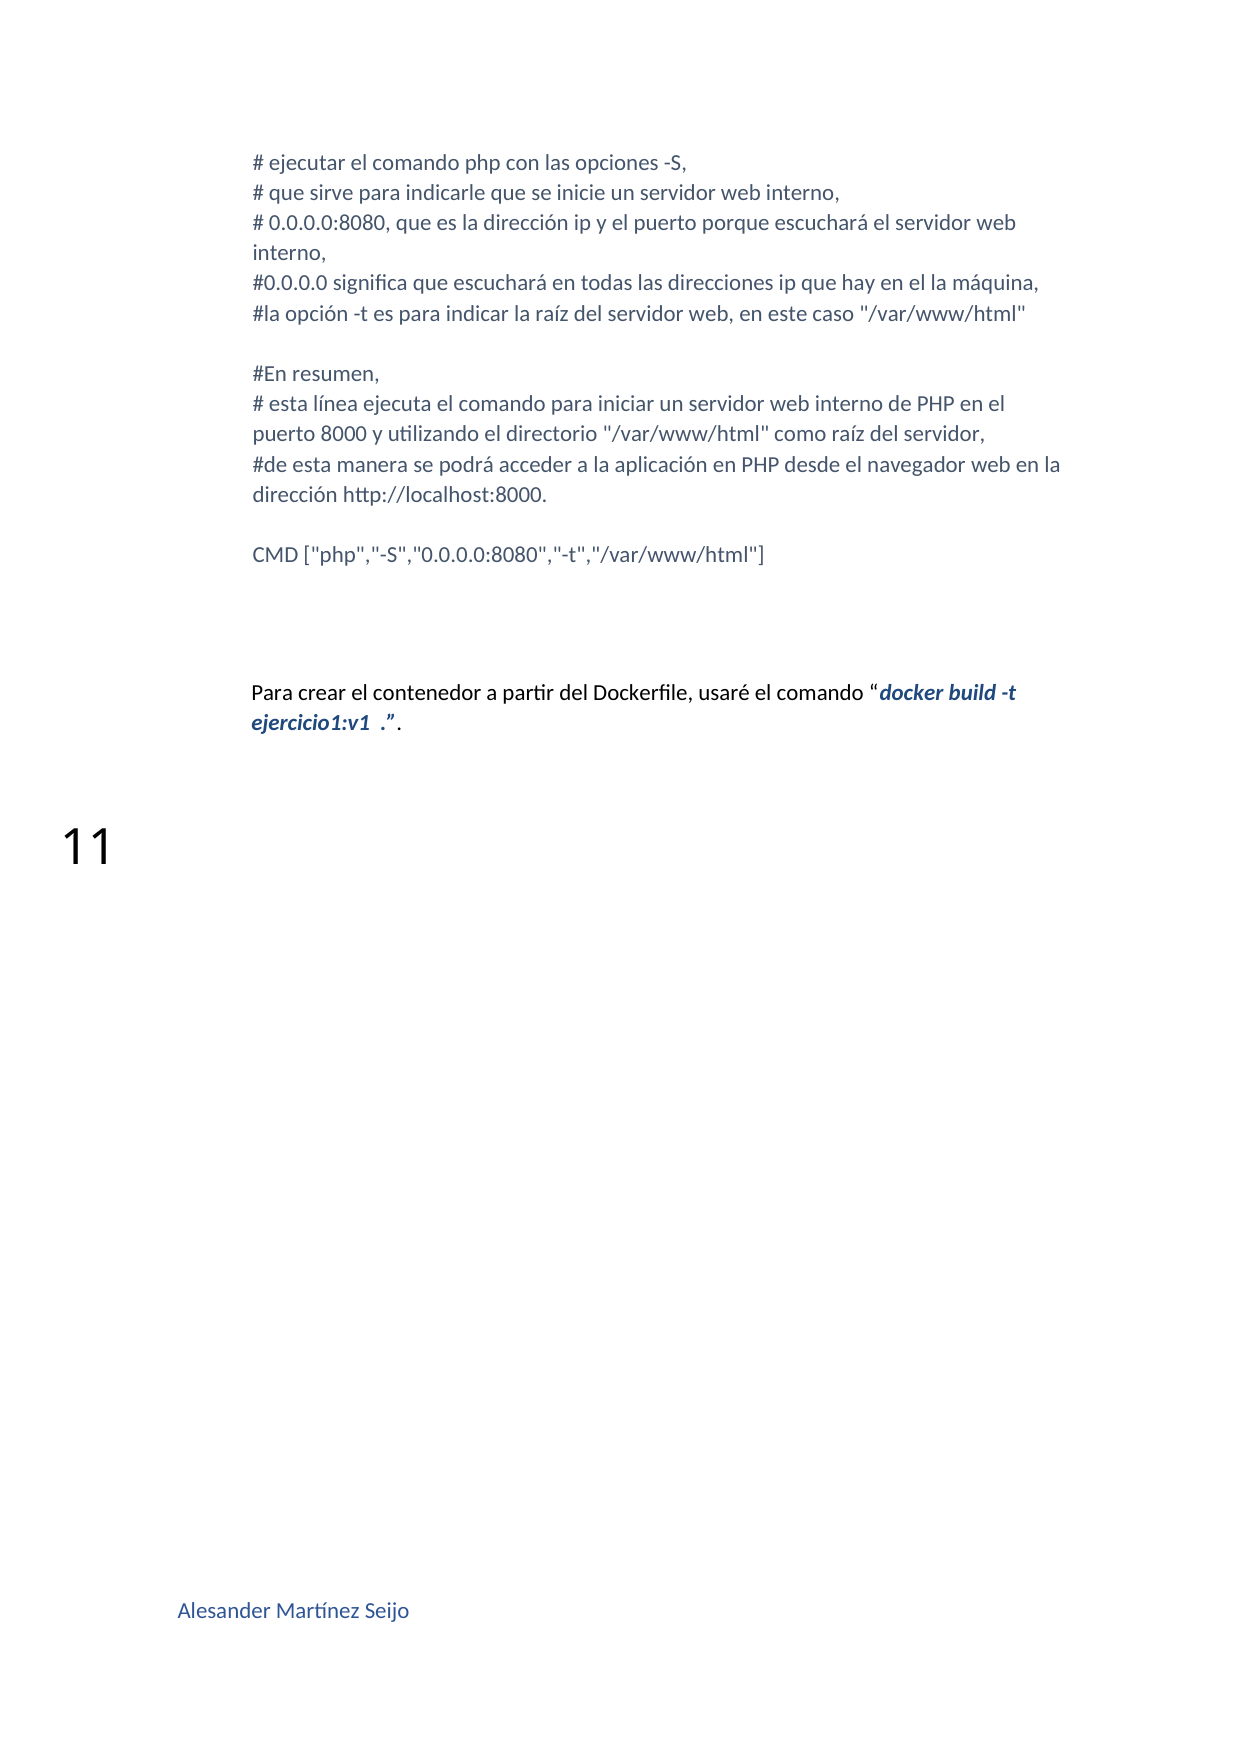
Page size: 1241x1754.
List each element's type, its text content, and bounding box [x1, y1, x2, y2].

list #de esta manera se podrá acceder a la aplicación en PHP desde el navegador web en la dirección http://localhost:8000. [252, 450, 1063, 508]
list # que sirve para indicarle que se inicie un servidor web interno, [252, 178, 1063, 206]
list #En resumen, [252, 359, 1063, 387]
list #0.0.0.0 significa que escuchará en todas las direcciones ip que hay en el la máquina, [252, 268, 1063, 296]
text Para crear el contenedor a partir del Dockerfile, usaré el comando “docker build -t ejercicio1:v1 .”. [251, 678, 1063, 736]
list #la opción -t es para indicar la raíz del servidor web, en este caso "/var/www/html" [252, 299, 1063, 327]
list # esta línea ejecuta el comando para iniciar un servidor web interno de PHP en el puerto 8000 y utilizando el directorio "/var/www/html" como raíz del servidor, [252, 389, 1063, 447]
list # ejecutar el comando php con las opciones -S, [252, 148, 1063, 176]
list # 0.0.0.0:8080, que es la dirección ip y el puerto porque escuchará el servidor web interno, [252, 208, 1063, 266]
list CMD ["php","-S","0.0.0.0:8080","-t","/var/www/html"] [252, 540, 1063, 568]
